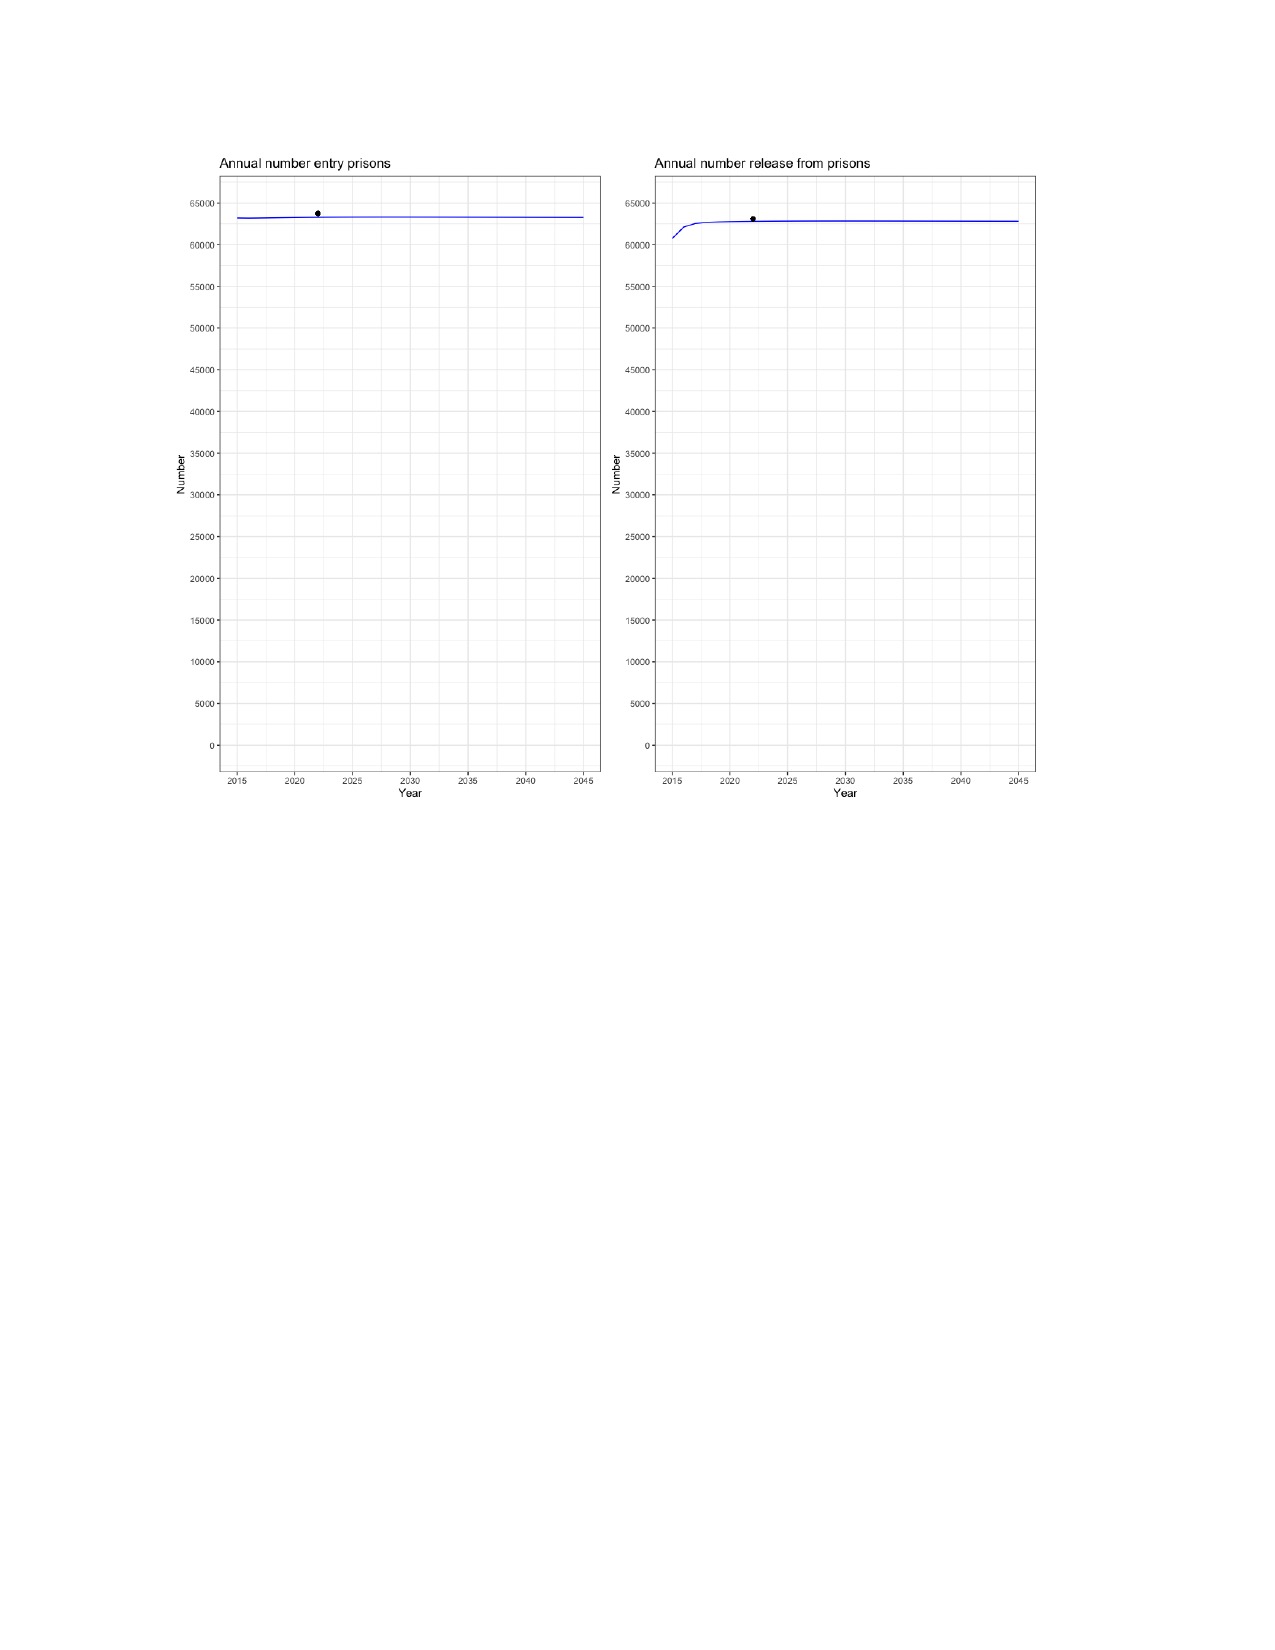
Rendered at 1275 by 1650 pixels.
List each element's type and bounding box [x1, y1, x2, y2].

picture [168, 150, 1044, 807]
